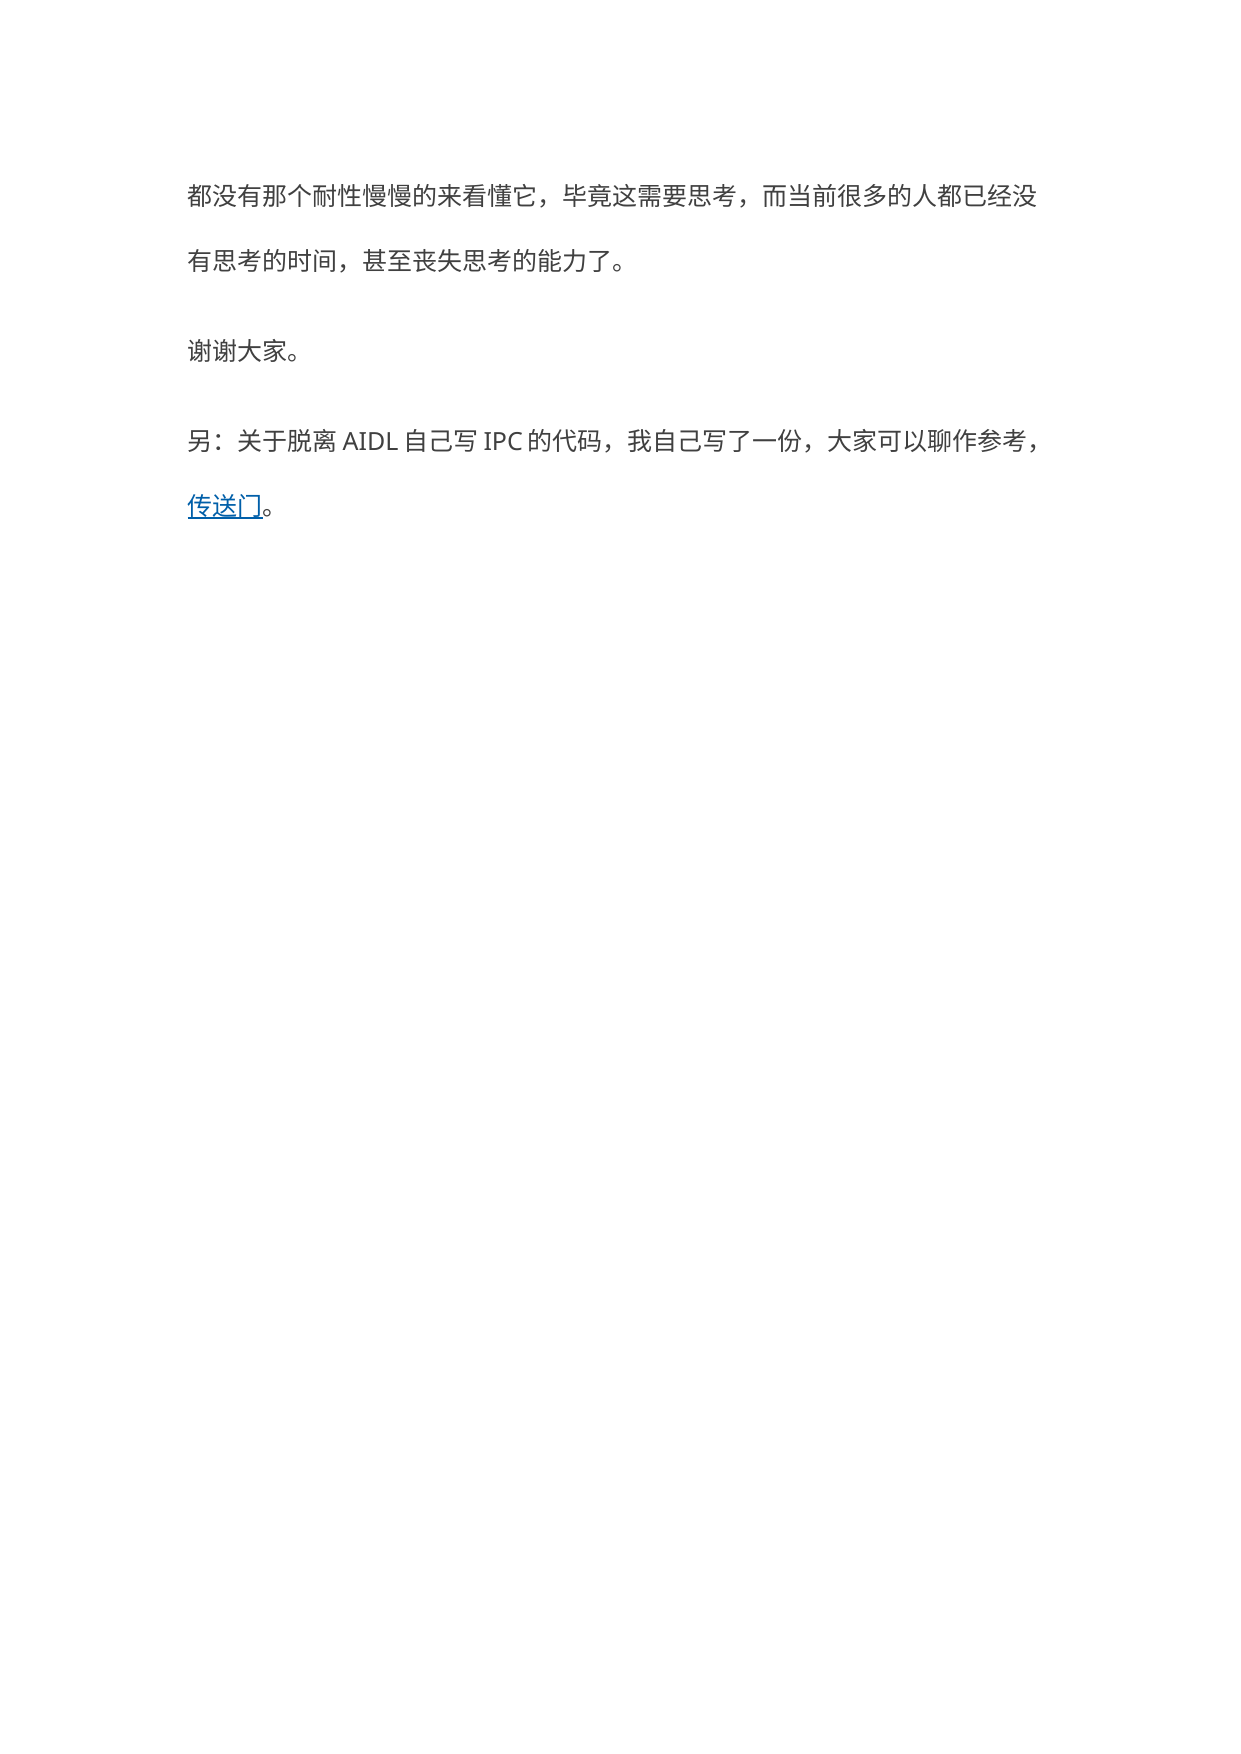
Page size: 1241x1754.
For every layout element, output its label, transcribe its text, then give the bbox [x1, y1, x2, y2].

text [187, 162, 1053, 292]
text 另：关于脱离AIDL自己写IPC的代码，我自己写了一份，大家可以聊作参考，传送门。 [187, 407, 1053, 537]
text 谢谢大家。 [187, 317, 1053, 382]
